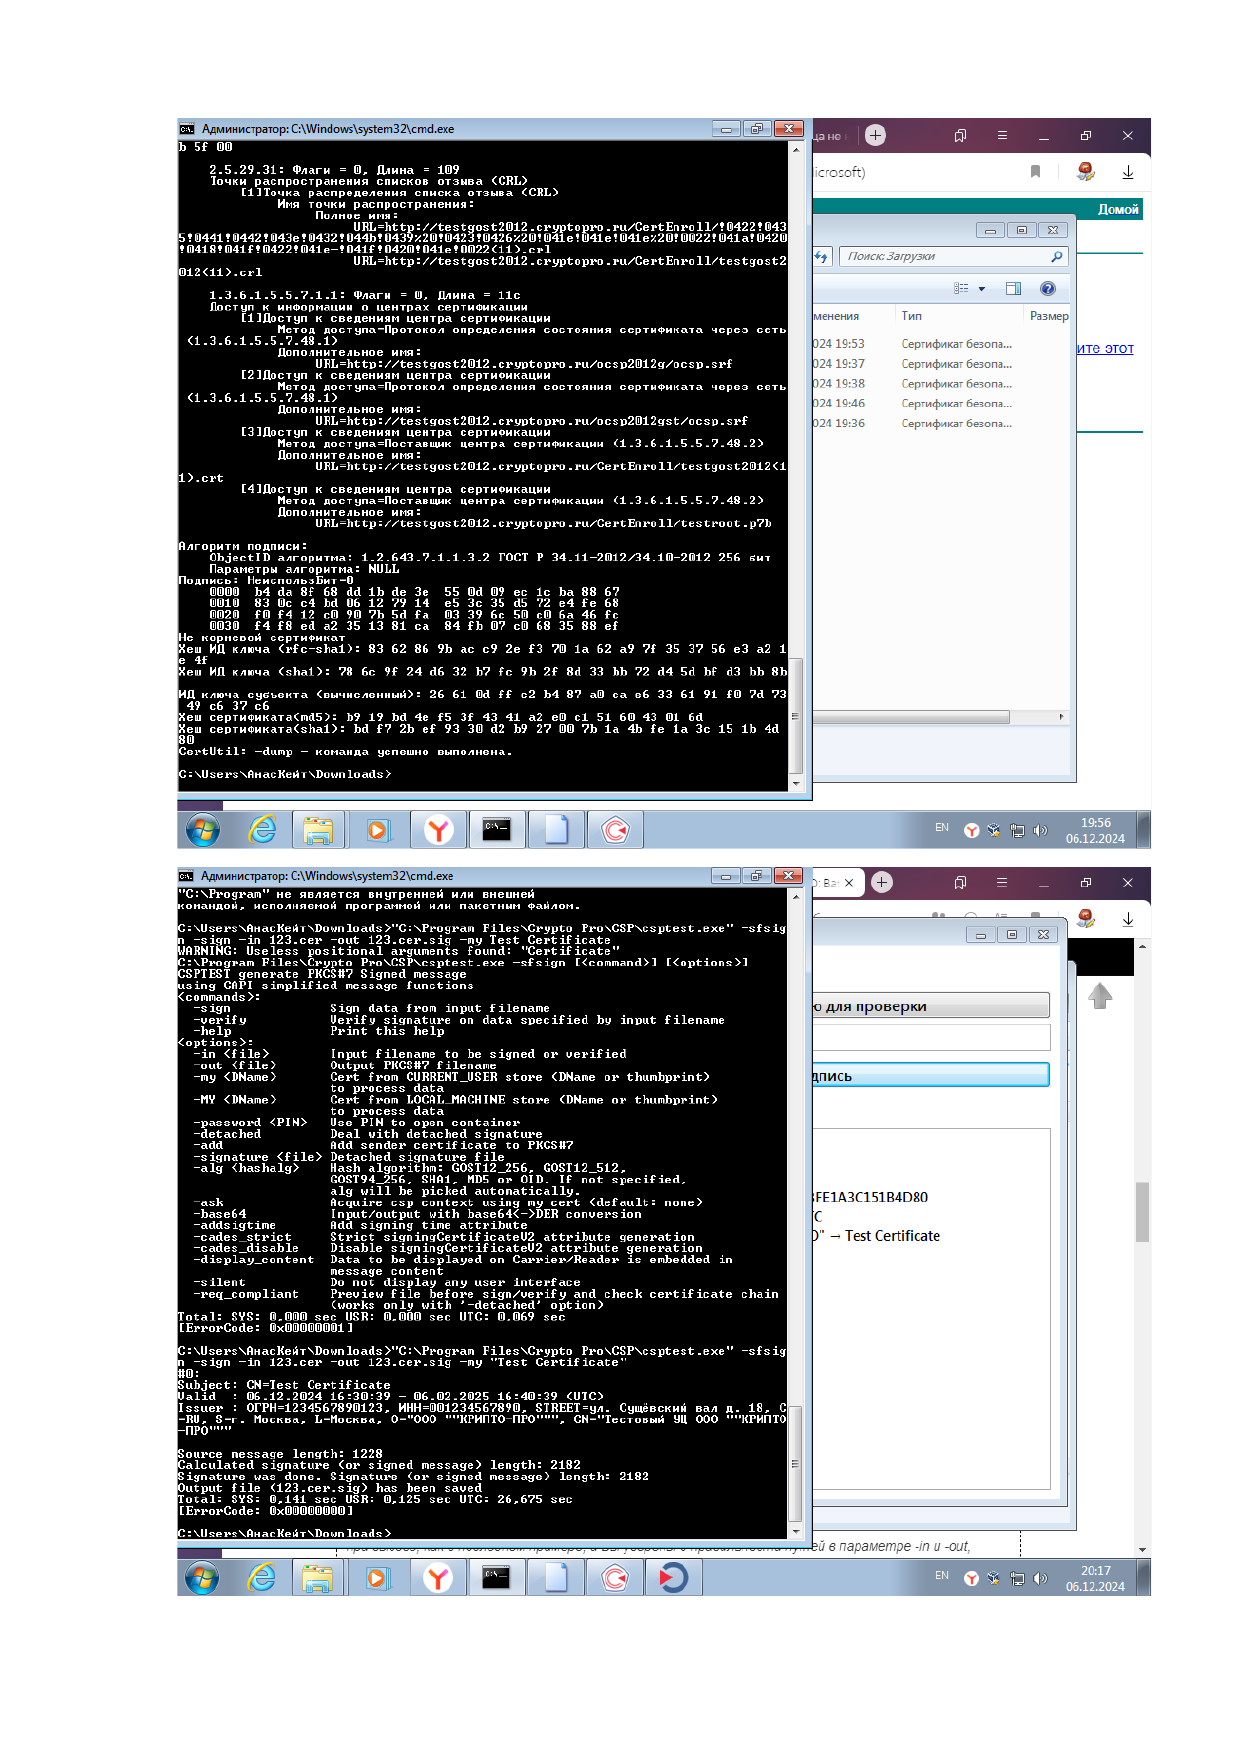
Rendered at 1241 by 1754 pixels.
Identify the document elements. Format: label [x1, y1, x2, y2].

picture [177, 118, 1152, 849]
picture [177, 867, 1152, 1596]
